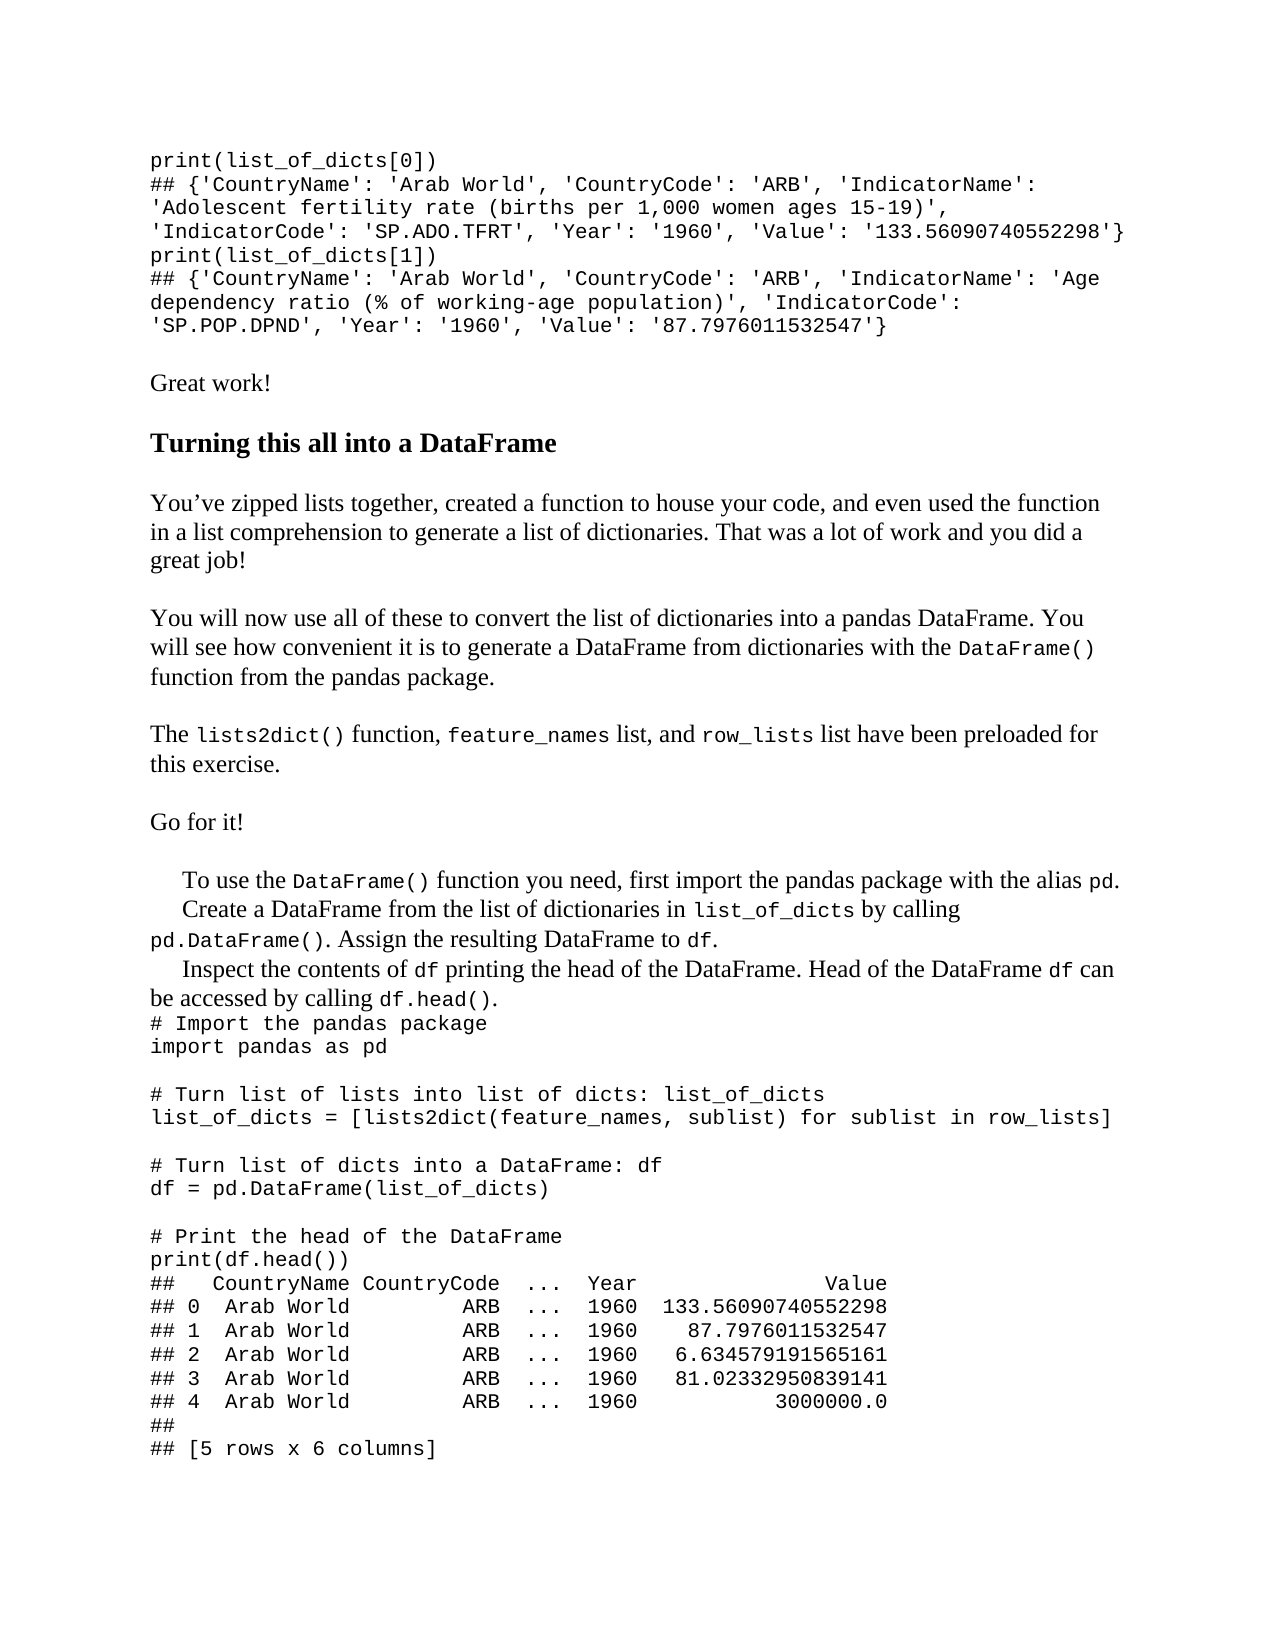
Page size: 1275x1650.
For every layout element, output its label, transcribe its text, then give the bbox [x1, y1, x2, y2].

text Turning this all into a DataFrame [150, 426, 1125, 459]
text ## 4 Arab World ARB ... 1960 3000000.0 [150, 1391, 1125, 1415]
text list_of_dicts = [lists2dict(feature_names, sublist) for sublist in row_lists] [150, 1107, 1125, 1131]
text print(list_of_dicts[1]) [150, 244, 1125, 268]
text df = pd.DataFrame(list_of_dicts) [150, 1178, 1125, 1202]
text You will now use all of these to convert the list of dictionaries into a pandas DataFrame. You will see how convenient it is to generate a DataFrame from dictionaries with the DataFrame() function from the pandas package. [150, 603, 1125, 690]
text print(df.head()) [150, 1249, 1125, 1273]
text ## {'CountryName': 'Arab World', 'CountryCode': 'ARB', 'IndicatorName': 'Age dependency ratio (% of working-age population)', 'IndicatorCode': 'SP.POP.DPND', 'Year': '1960', 'Value': '87.7976011532547'} [150, 268, 1125, 339]
text You’ve zipped lists together, created a function to house your code, and even used the function in a list comprehension to generate a list of dictionaries. That was a lot of work and you did a great job! [150, 488, 1125, 574]
text ## [150, 1415, 1125, 1438]
text  Create a DataFrame from the list of dictionaries in list_of_dicts by calling pd.DataFrame(). Assign the resulting DataFrame to df. [150, 894, 1125, 954]
text  To use the DataFrame() function you need, first import the pandas package with the alias pd. [150, 865, 1125, 894]
text # Turn list of lists into list of dicts: list_of_dicts [150, 1084, 1125, 1107]
text # Print the head of the DataFrame [150, 1226, 1125, 1249]
text ## 2 Arab World ARB ... 1960 6.634579191565161 [150, 1344, 1125, 1367]
text ## 3 Arab World ARB ... 1960 81.02332950839141 [150, 1367, 1125, 1391]
text print(list_of_dicts[0]) [150, 150, 1125, 174]
text Go for it! [150, 807, 1125, 836]
text ## CountryName CountryCode ... Year Value [150, 1273, 1125, 1297]
text  Inspect the contents of df printing the head of the DataFrame. Head of the DataFrame df can be accessed by calling df.head(). [150, 954, 1125, 1013]
text # Import the pandas package [150, 1013, 1125, 1036]
text ## [5 rows x 6 columns] [150, 1438, 1125, 1462]
text Great work! [150, 368, 1125, 397]
text The lists2dict() function, feature_names list, and row_lists list have been preloaded for this exercise. [150, 719, 1125, 778]
text ## {'CountryName': 'Arab World', 'CountryCode': 'ARB', 'IndicatorName': 'Adolescent fertility rate (births per 1,000 women ages 15-19)', 'IndicatorCode': 'SP.ADO.TFRT', 'Year': '1960', 'Value': '133.56090740552298'} [150, 174, 1125, 244]
text import pandas as pd [150, 1036, 1125, 1060]
text ## 0 Arab World ARB ... 1960 133.56090740552298 [150, 1297, 1125, 1320]
text # Turn list of dicts into a DataFrame: df [150, 1155, 1125, 1178]
text ## 1 Arab World ARB ... 1960 87.7976011532547 [150, 1320, 1125, 1344]
